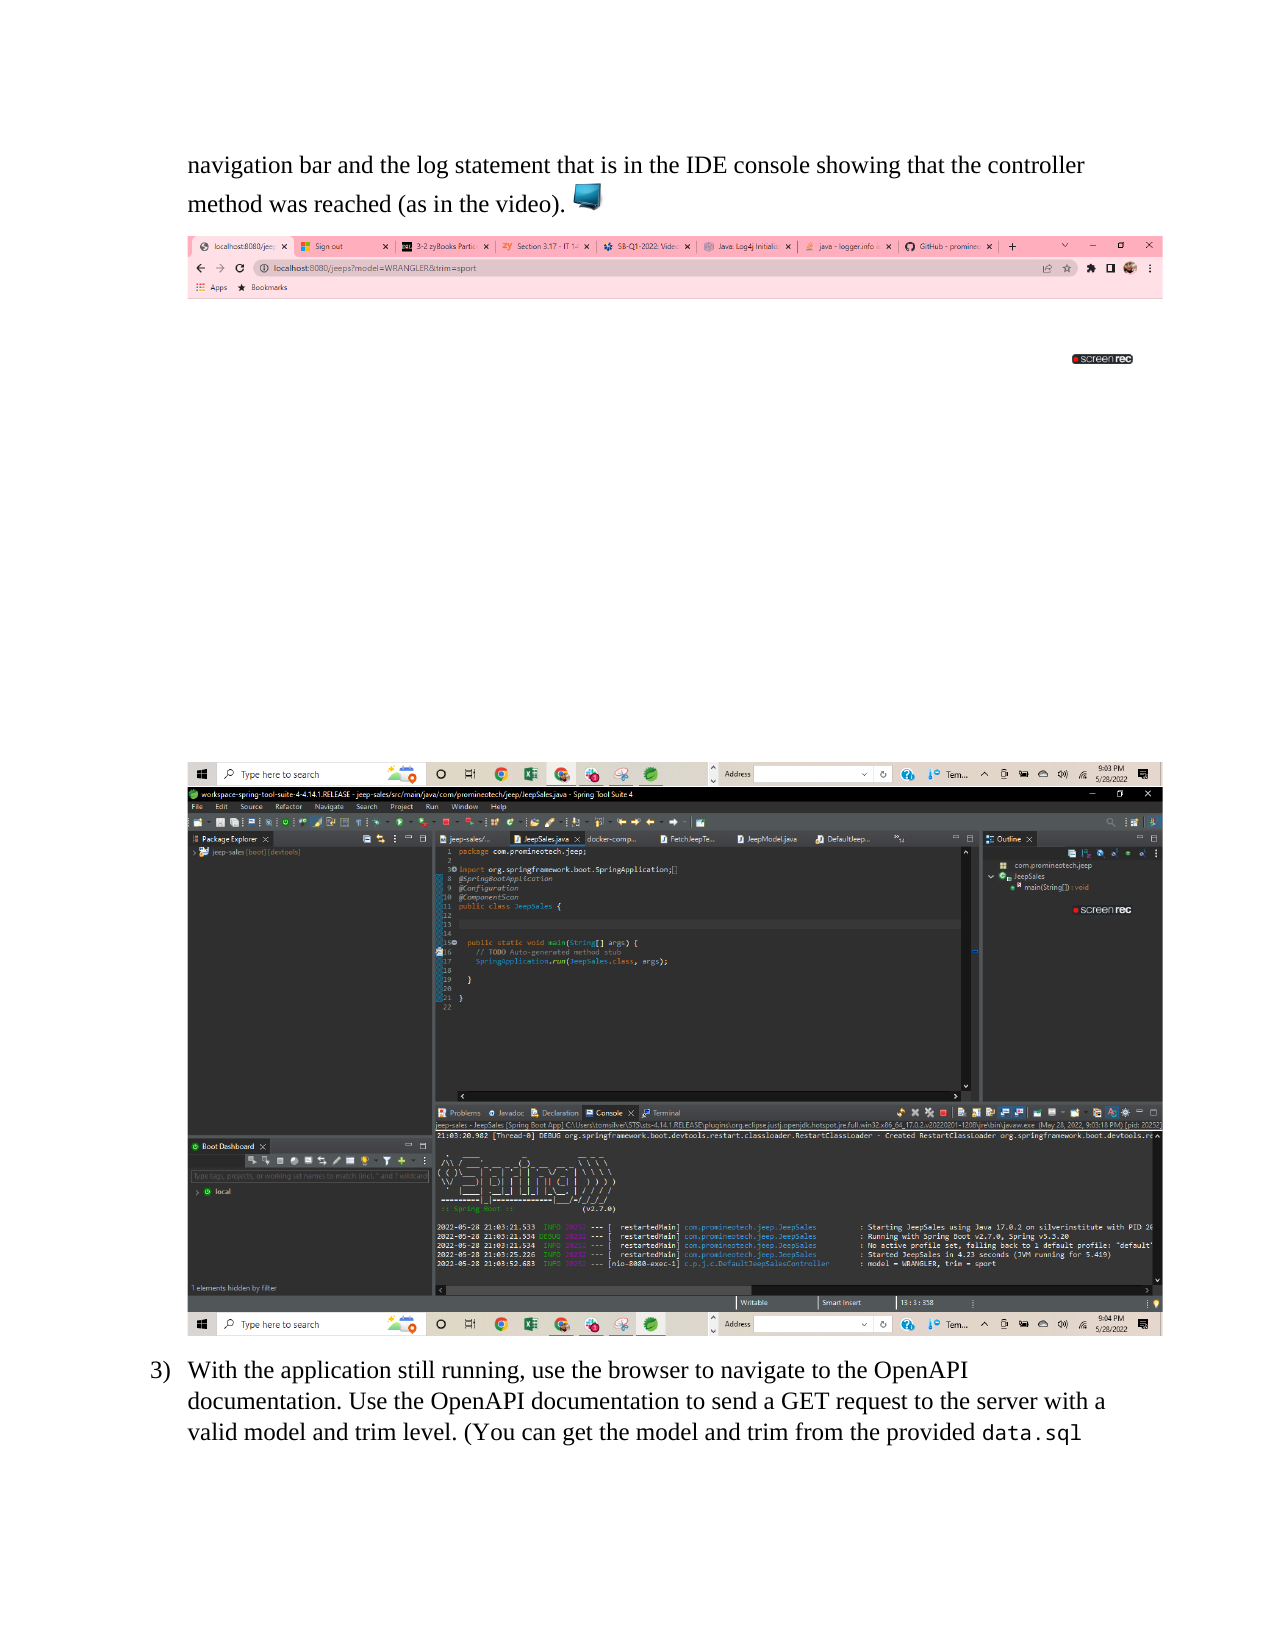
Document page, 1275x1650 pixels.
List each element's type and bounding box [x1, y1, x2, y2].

list [150, 150, 1125, 218]
list [150, 1355, 1125, 1446]
picture [187, 236, 1163, 786]
picture [572, 181, 604, 213]
picture [187, 787, 1163, 1336]
